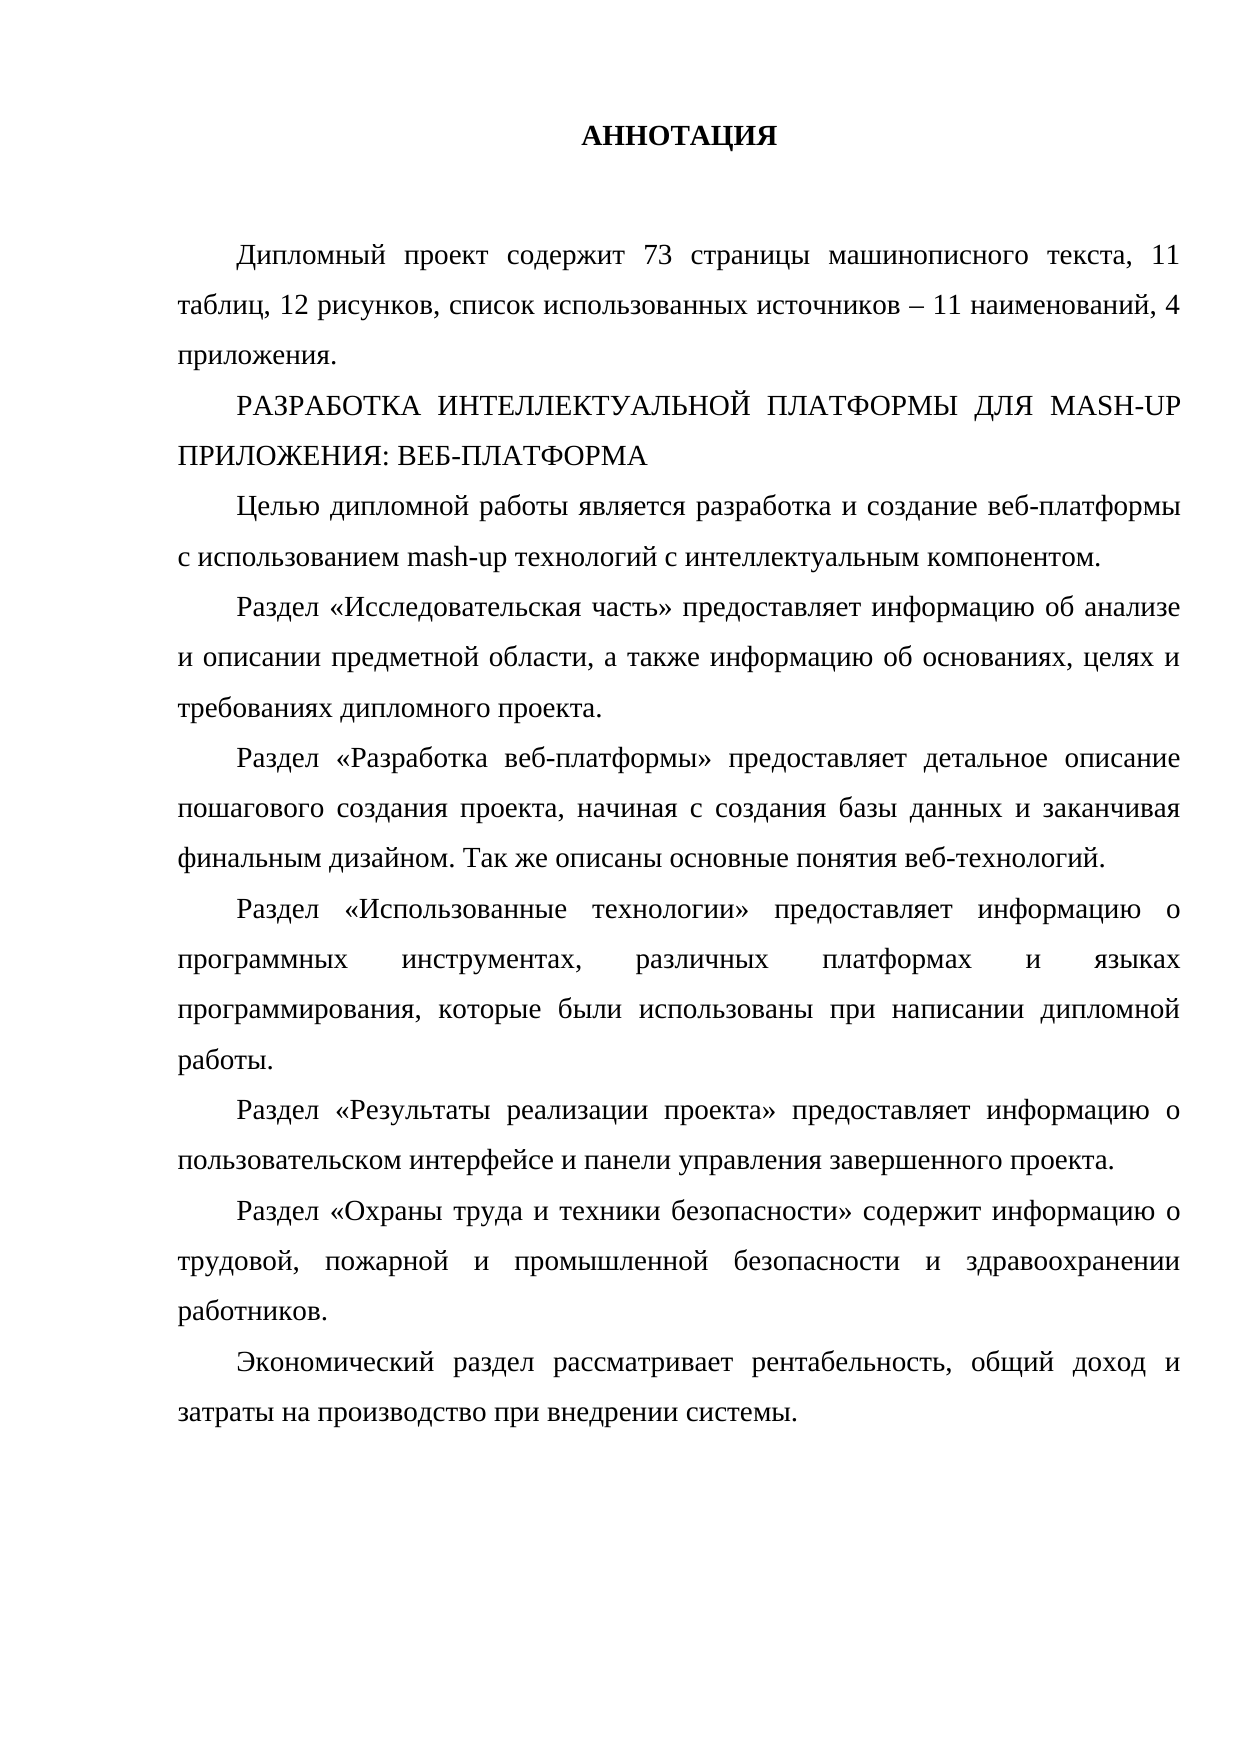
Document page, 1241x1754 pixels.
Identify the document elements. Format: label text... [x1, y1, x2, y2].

text Дипломный проект содержит 73 страницы машинописного текста, 11 таблиц, 12 рисунков, список использованных источников – 11 наименований, 4 приложения. [177, 237, 1181, 371]
text Целью дипломной работы является разработка и создание веб-платформы с использованием mash-up технологий с интеллектуальным компонентом. [177, 488, 1181, 572]
text Раздел «Разработка веб-платформы» предоставляет детальное описание пошагового создания проекта, начиная с создания базы данных и заканчивая финальным дизайном. Так же описаны основные понятия веб-технологий. [177, 740, 1181, 874]
text РАЗРАБОТКА ИНТЕЛЛЕКТУАЛЬНОЙ ПЛАТФОРМЫ ДЛЯ MASH-UP ПРИЛОЖЕНИЯ: ВЕБ-ПЛАТФОРМА [177, 388, 1181, 472]
text АННОТАЦИЯ [177, 118, 1181, 152]
text Раздел «Использованные технологии» предоставляет информацию о программных инструментах, различных платформах и языках программирования, которые были использованы при написании дипломной работы. [177, 891, 1181, 1075]
text Раздел «Результаты реализации проекта» предоставляет информацию о пользовательском интерфейсе и панели управления завершенного проекта. [177, 1092, 1181, 1176]
text Раздел «Исследовательская часть» предоставляет информацию об анализе и описании предметной области, а также информацию об основаниях, целях и требованиях дипломного проекта. [177, 589, 1181, 723]
text Экономический раздел рассматривает рентабельность, общий доход и затраты на производство при внедрении системы. [177, 1344, 1181, 1428]
text Раздел «Охраны труда и техники безопасности» содержит информацию о трудовой, пожарной и промышленной безопасности и здравоохранении работников. [177, 1193, 1181, 1327]
